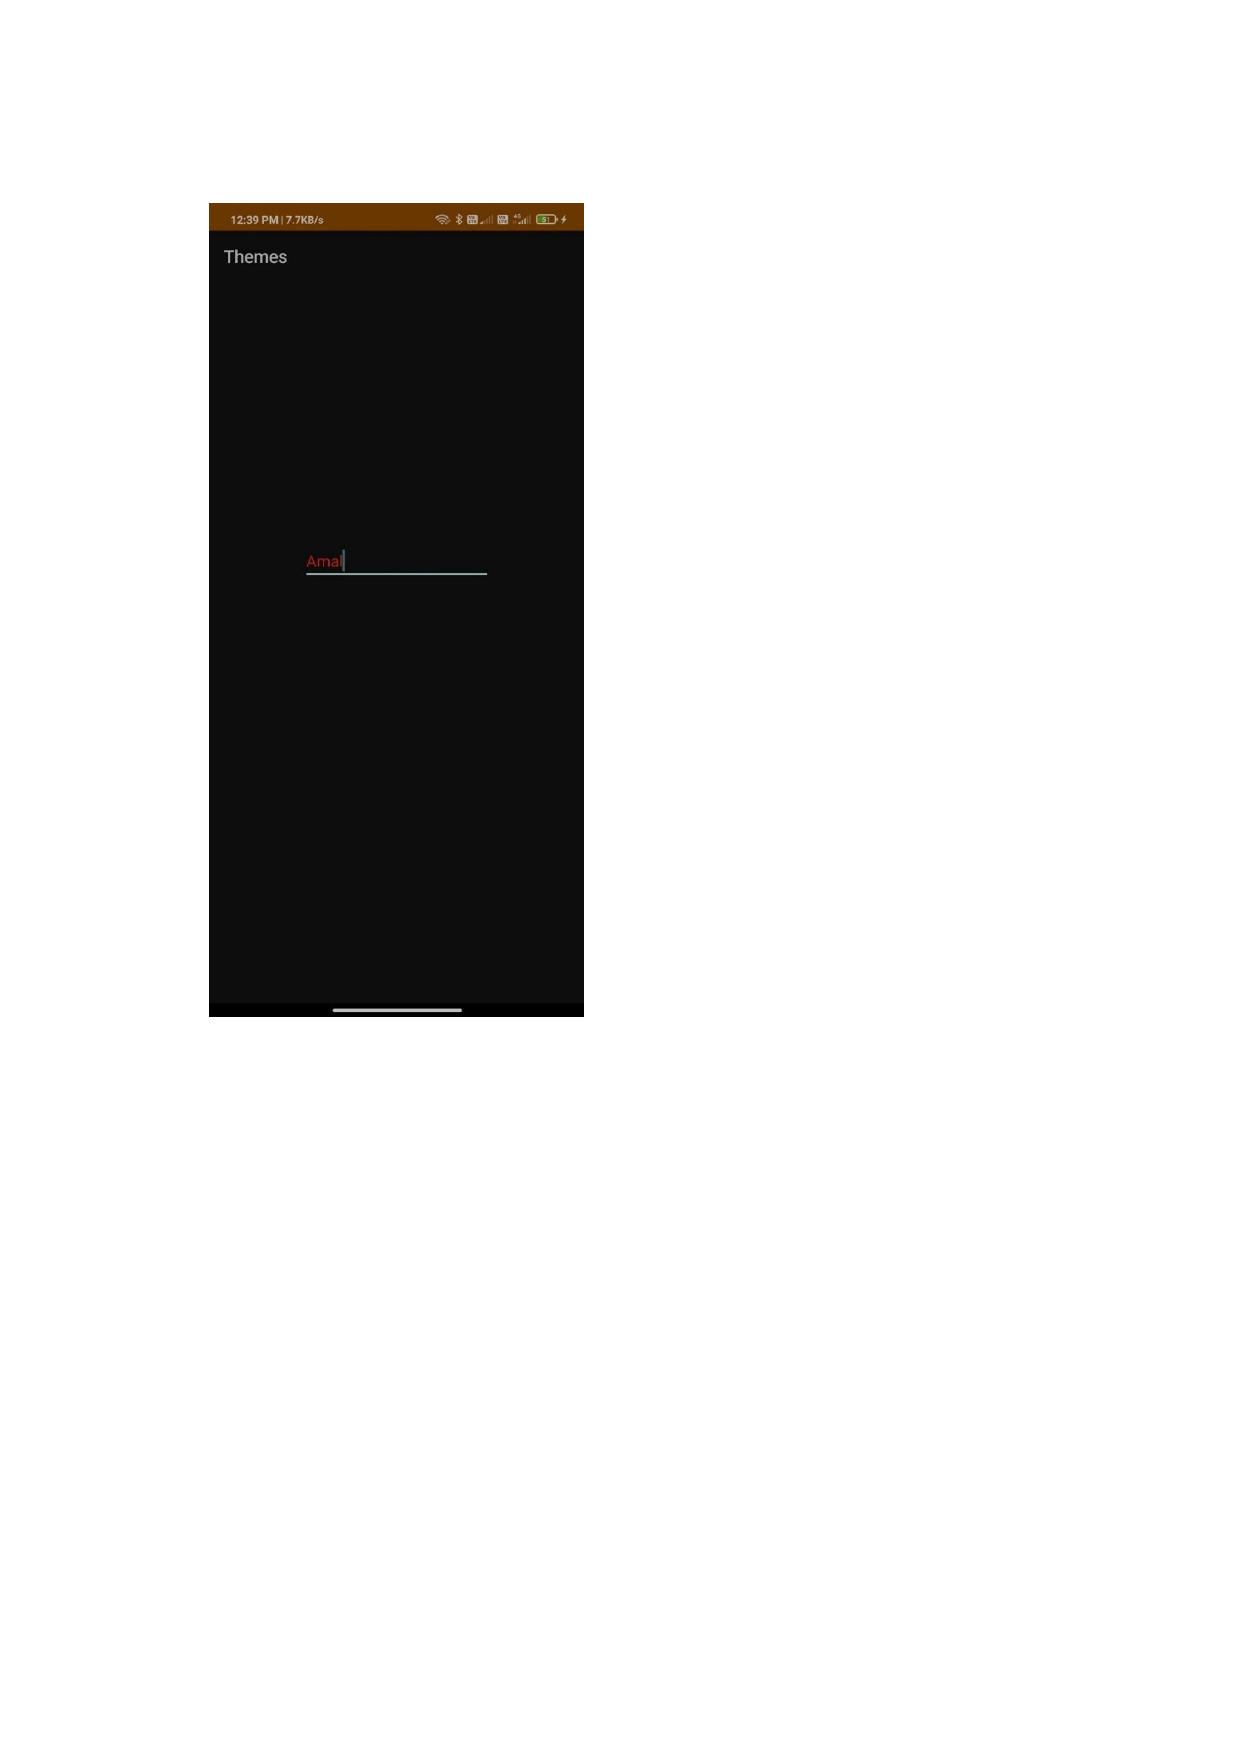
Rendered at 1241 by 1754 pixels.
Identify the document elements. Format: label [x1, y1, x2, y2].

picture [209, 203, 584, 1017]
